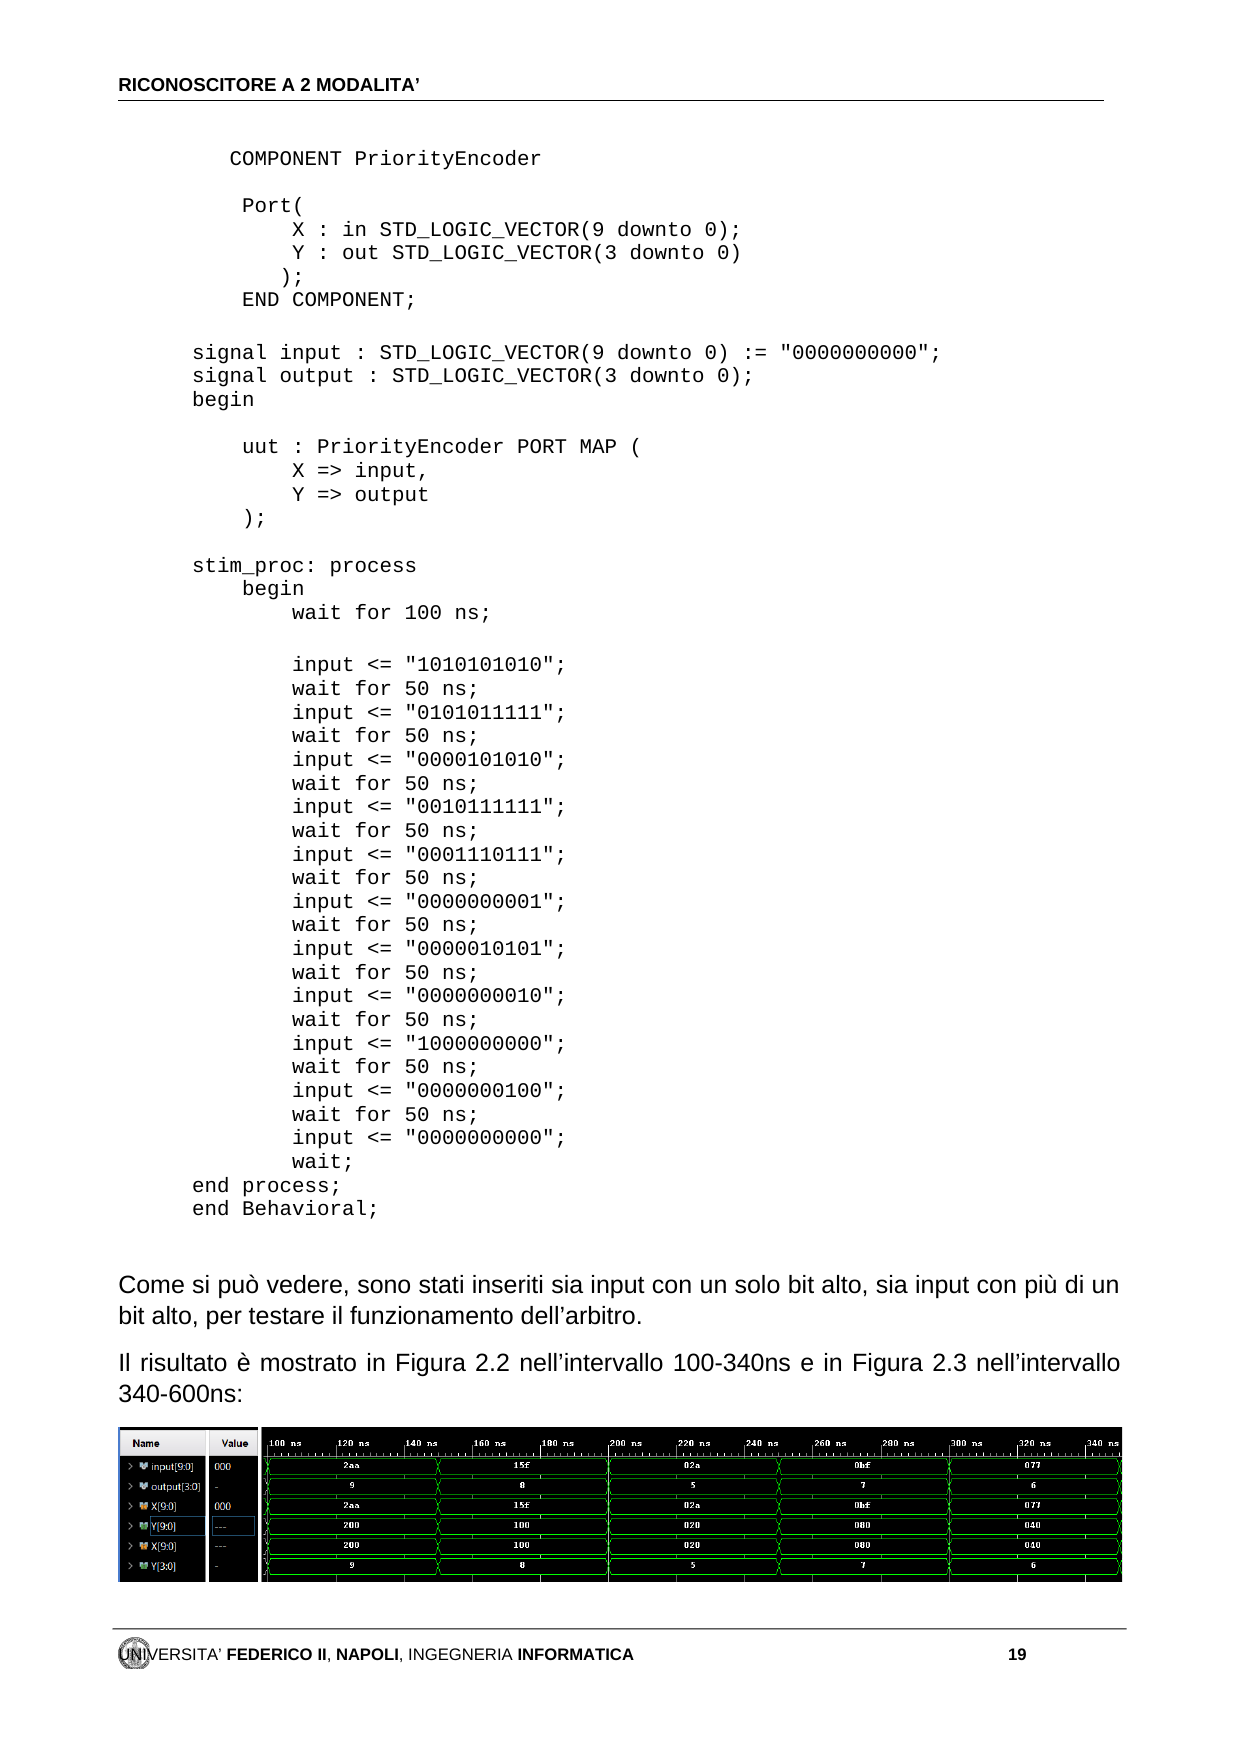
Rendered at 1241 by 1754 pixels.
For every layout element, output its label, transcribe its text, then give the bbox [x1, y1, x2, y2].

text input <= "0000101010"; [192, 749, 1122, 773]
text input <= "0101011111"; [192, 702, 1122, 725]
text wait for 50 ns; [192, 820, 1122, 843]
text wait for 50 ns; [192, 1104, 1122, 1127]
text begin [192, 578, 1122, 602]
text Come si può vedere, sono stati inseriti sia input con un solo bit alto, sia input con più di un bit alto, per testare il funzionamento dell’arbitro. [118, 1269, 1122, 1329]
text input <= "1010101010"; [192, 654, 1122, 678]
text wait for 50 ns; [192, 678, 1122, 702]
text input <= "0000000010"; [192, 985, 1122, 1009]
picture [118, 1637, 150, 1669]
picture [118, 1427, 1123, 1582]
text Port( [192, 195, 1122, 218]
text ); [192, 266, 1122, 289]
text Il risultato è mostrato in Figura 2.2 nell’intervallo 100-340ns e in Figura 2.3 nell’intervallo 340-600ns: [118, 1348, 1122, 1408]
text wait for 50 ns; [192, 867, 1122, 891]
text X => input, [192, 460, 1122, 484]
text uut : PriorityEncoder PORT MAP ( [192, 436, 1122, 460]
text wait for 50 ns; [192, 1009, 1122, 1033]
text wait for 50 ns; [192, 773, 1122, 796]
text wait for 50 ns; [192, 1056, 1122, 1080]
text end Behavioral; [192, 1198, 1122, 1222]
text input <= "0000000001"; [192, 891, 1122, 914]
text stim_proc: process [192, 555, 1122, 578]
text input <= "1000000000"; [192, 1033, 1122, 1056]
text wait for 50 ns; [192, 914, 1122, 938]
text input <= "0000000000"; [192, 1127, 1122, 1151]
text signal output : STD_LOGIC_VECTOR(3 downto 0); [192, 366, 1122, 389]
text END COMPONENT; [192, 289, 1122, 313]
text signal input : STD_LOGIC_VECTOR(9 downto 0) := "0000000000"; [192, 342, 1122, 366]
text COMPONENT PriorityEncoder [192, 148, 1122, 171]
text wait for 100 ns; [192, 602, 1122, 626]
text begin [192, 389, 1122, 413]
text Y : out STD_LOGIC_VECTOR(3 downto 0) [192, 242, 1122, 266]
text wait; [192, 1151, 1122, 1174]
text input <= "0000000100"; [192, 1080, 1122, 1104]
text input <= "0010111111"; [192, 796, 1122, 820]
text input <= "0001110111"; [192, 843, 1122, 867]
text end process; [192, 1174, 1122, 1198]
text ); [192, 507, 1122, 531]
text wait for 50 ns; [192, 725, 1122, 749]
text wait for 50 ns; [192, 962, 1122, 985]
text X : in STD_LOGIC_VECTOR(9 downto 0); [192, 218, 1122, 242]
text input <= "0000010101"; [192, 938, 1122, 962]
text Y => output [192, 484, 1122, 507]
